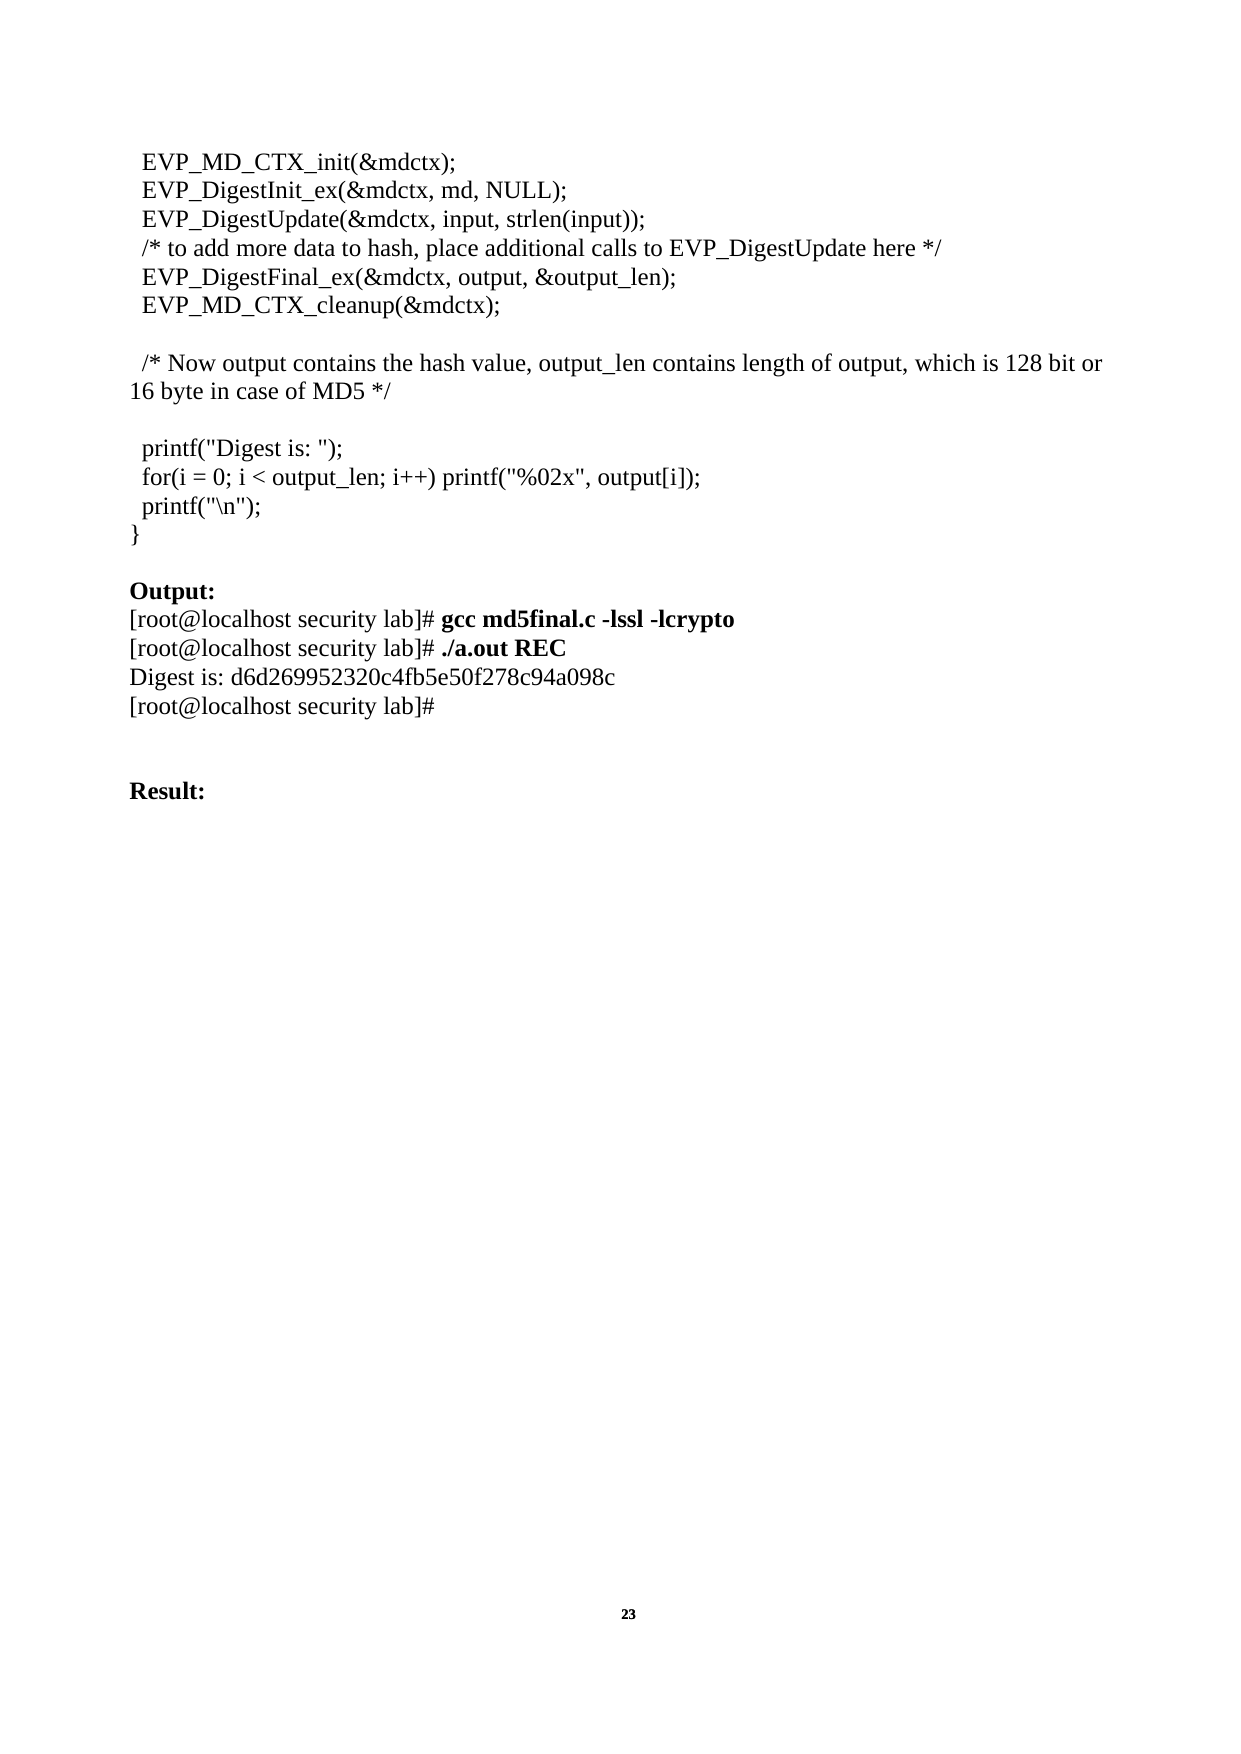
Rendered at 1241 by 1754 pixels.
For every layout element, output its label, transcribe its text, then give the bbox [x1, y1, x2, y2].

text /* to add more data to hash, place additional calls to EVP_DigestUpdate here */ EVP_DigestFinal_ex(&mdctx, output, &output_len); EVP_MD_CTX_cleanup(&mdctx); [142, 233, 944, 319]
text [root@localhost security lab]# ./a.out REC Digest is: d6d269952320c4fb5e50f278c94a098c [root@localhost security lab]# [129, 633, 620, 719]
text printf("Digest is: "); [142, 433, 1111, 462]
text EVP_MD_CTX_init(&mdctx); EVP_DigestInit_ex(&mdctx, md, NULL); EVP_DigestUpdate(&mdctx, input, strlen(input)); [142, 147, 649, 233]
text 16 byte in case of MD5 */ [129, 377, 1111, 404]
text Result: [129, 776, 1111, 805]
text for(i = 0; i < output_len; i++) printf("%02x", output[i]); [142, 462, 1111, 491]
text Output: [129, 576, 1111, 604]
text printf("\n"); [142, 491, 1111, 519]
text } [129, 519, 1111, 547]
text /* Now output contains the hash value, output_len contains length of output, which is 128 bit or [142, 348, 1111, 377]
text [root@localhost security lab]# gcc md5final.c -lssl -lcrypto [129, 604, 1111, 633]
